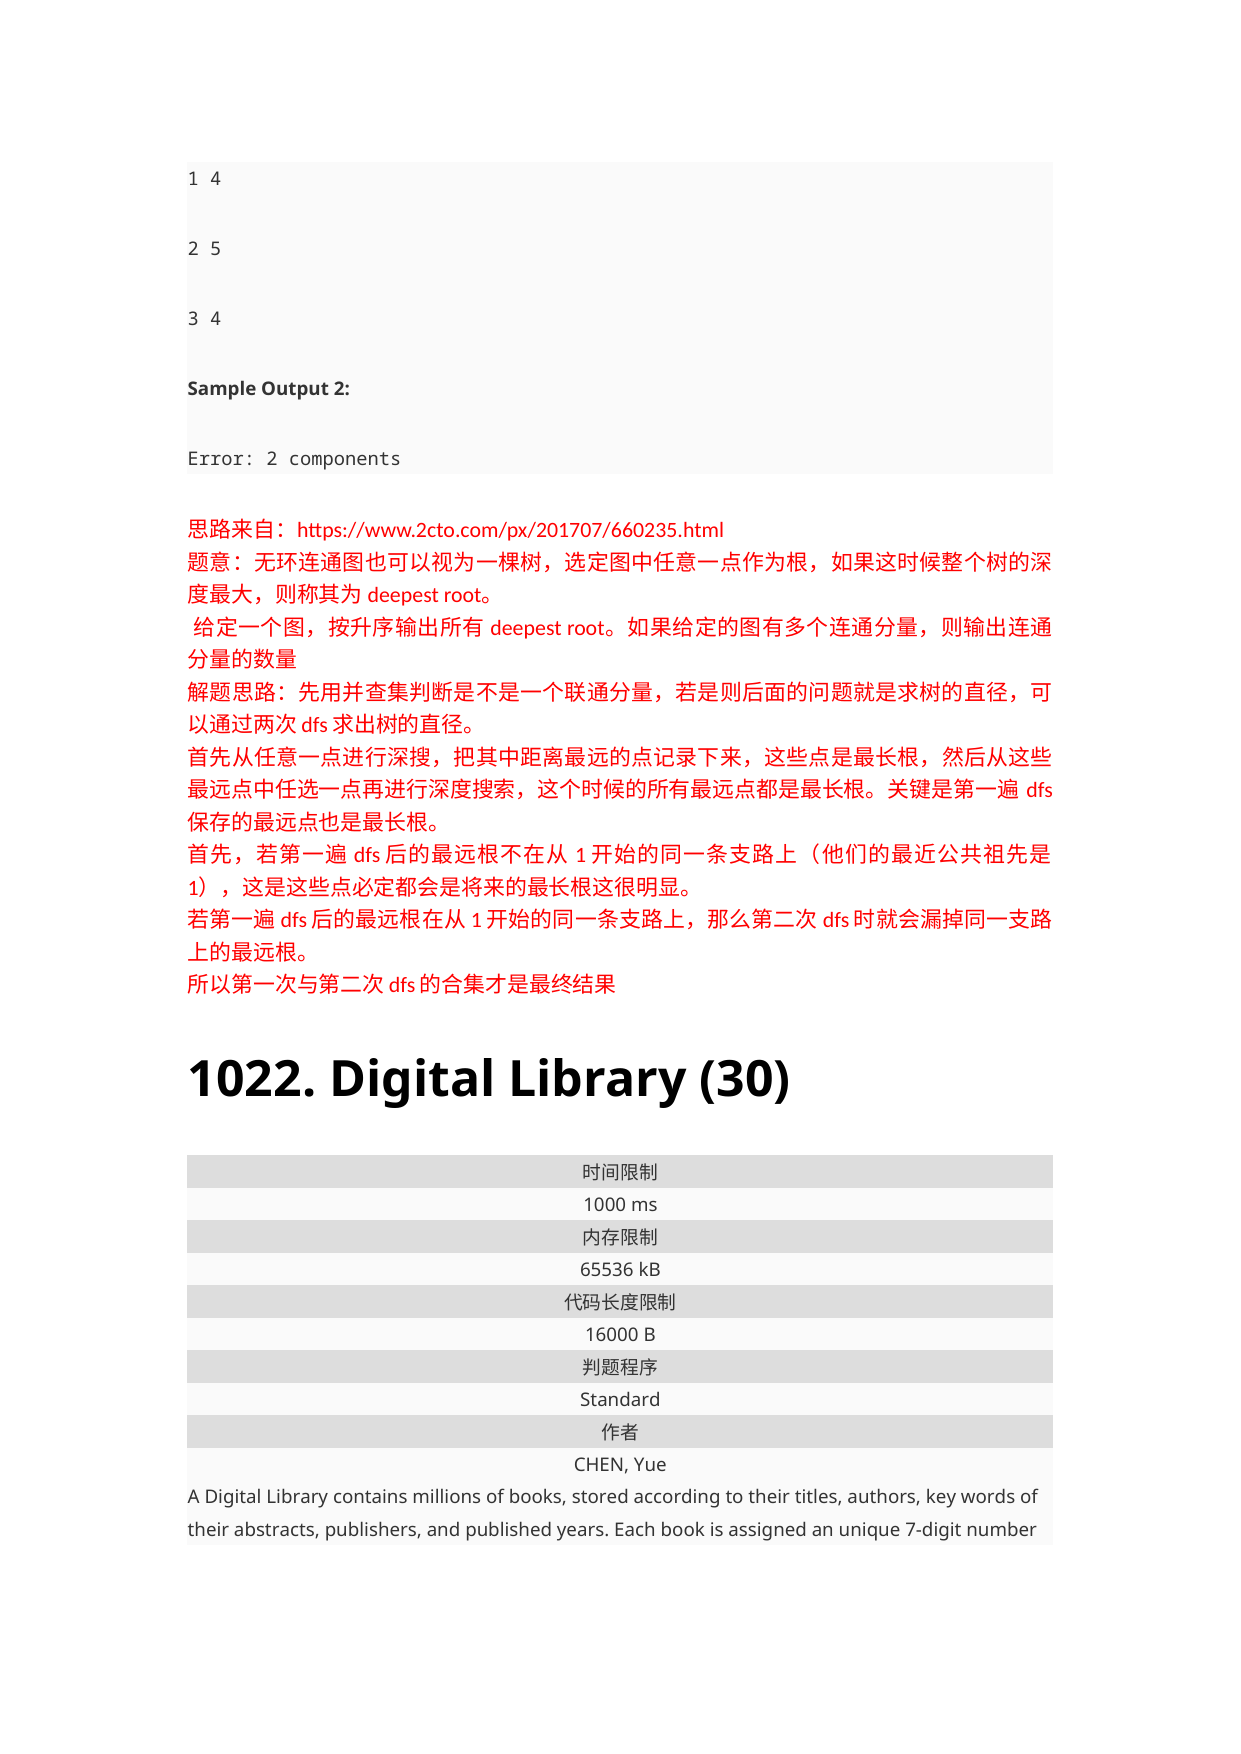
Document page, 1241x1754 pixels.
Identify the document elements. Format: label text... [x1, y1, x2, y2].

text 1 4 [187, 162, 1053, 194]
text 若第一遍dfs后的最远根在从1开始的同一条支路上，那么第二次dfs时就会漏掉同一支路上的最远根。 [187, 902, 1053, 967]
text 作者 [187, 1415, 1053, 1448]
text Standard [187, 1383, 1053, 1415]
text 时间限制 [187, 1155, 1053, 1188]
text 解题思路：先用并查集判断是不是一个联通分量，若是则后面的问题就是求树的直径，可以通过两次dfs求出树的直径。 [187, 674, 1053, 739]
text 首先，若第一遍dfs后的最远根不在从1开始的同一条支路上（他们的最近公共祖先是1），这是这些点必定都会是将来的最长根这很明显。 [187, 837, 1053, 902]
subtitle 1022. Digital Library (30) [187, 1029, 1053, 1126]
text CHEN, Yue [187, 1448, 1053, 1480]
text 内存限制 [187, 1220, 1053, 1253]
text Sample Output 2: [187, 372, 1053, 404]
text 首先从任意一点进行深搜，把其中距离最远的点记录下来，这些点是最长根，然后从这些最远点中任选一点再进行深度搜索，这个时候的所有最远点都是最长根。关键是第一遍dfs保存的最远点也是最长根。 [187, 739, 1053, 837]
text 16000 B [187, 1318, 1053, 1350]
text 所以第一次与第二次dfs的合集才是最终结果 [187, 967, 1053, 999]
text 题意：无环连通图也可以视为一棵树，选定图中任意一点作为根，如果这时候整个树的深度最大，则称其为 deepest root。 [187, 544, 1053, 609]
text 1000 ms [187, 1188, 1053, 1220]
text 给定一个图，按升序输出所有 deepest root。如果给定的图有多个连通分量，则输出连通分量的数量 [187, 609, 1053, 674]
text Error: 2 components [187, 442, 1053, 474]
text 2 5 [187, 232, 1053, 264]
text 3 4 [187, 302, 1053, 334]
text 65536 kB [187, 1253, 1053, 1285]
text 判题程序 [187, 1350, 1053, 1383]
text 代码长度限制 [187, 1285, 1053, 1318]
text 思路来自：https://www.2cto.com/px/201707/660235.html [187, 512, 1053, 544]
